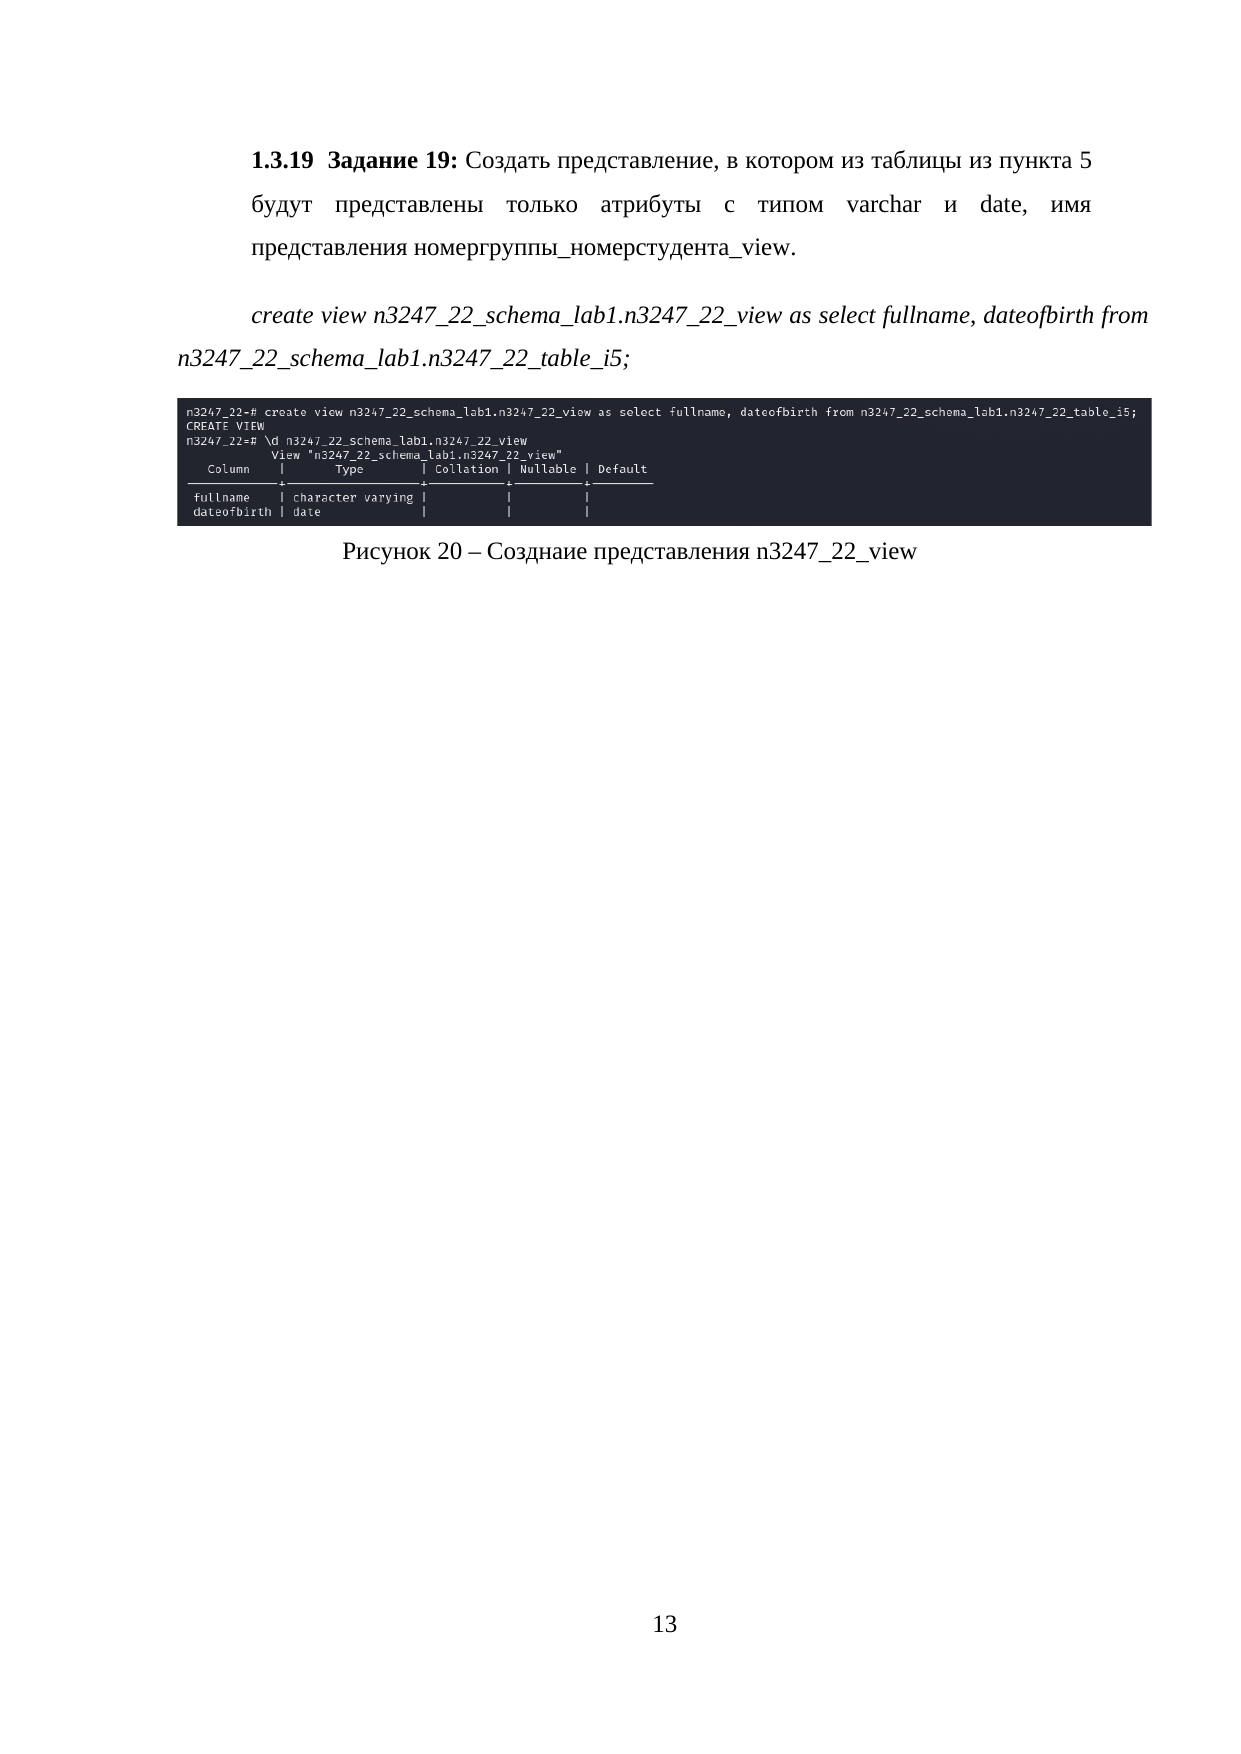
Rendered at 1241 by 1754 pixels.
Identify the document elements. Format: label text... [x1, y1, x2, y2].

list Созднаие представления n3247_22_view [177, 536, 1152, 565]
picture [177, 398, 1152, 526]
subtitle Задание 19: Создать представление, в котором из таблицы из пункта 5 будут представлены только атрибуты с типом varchar и date, имя представления номергруппы_номерстудента_view. [251, 146, 1093, 261]
text create view n3247_22_schema_lab1.n3247_22_view as select fullname, dateofbirth from n3247_22_schema_lab1.n3247_22_table_i5; [177, 300, 1152, 372]
